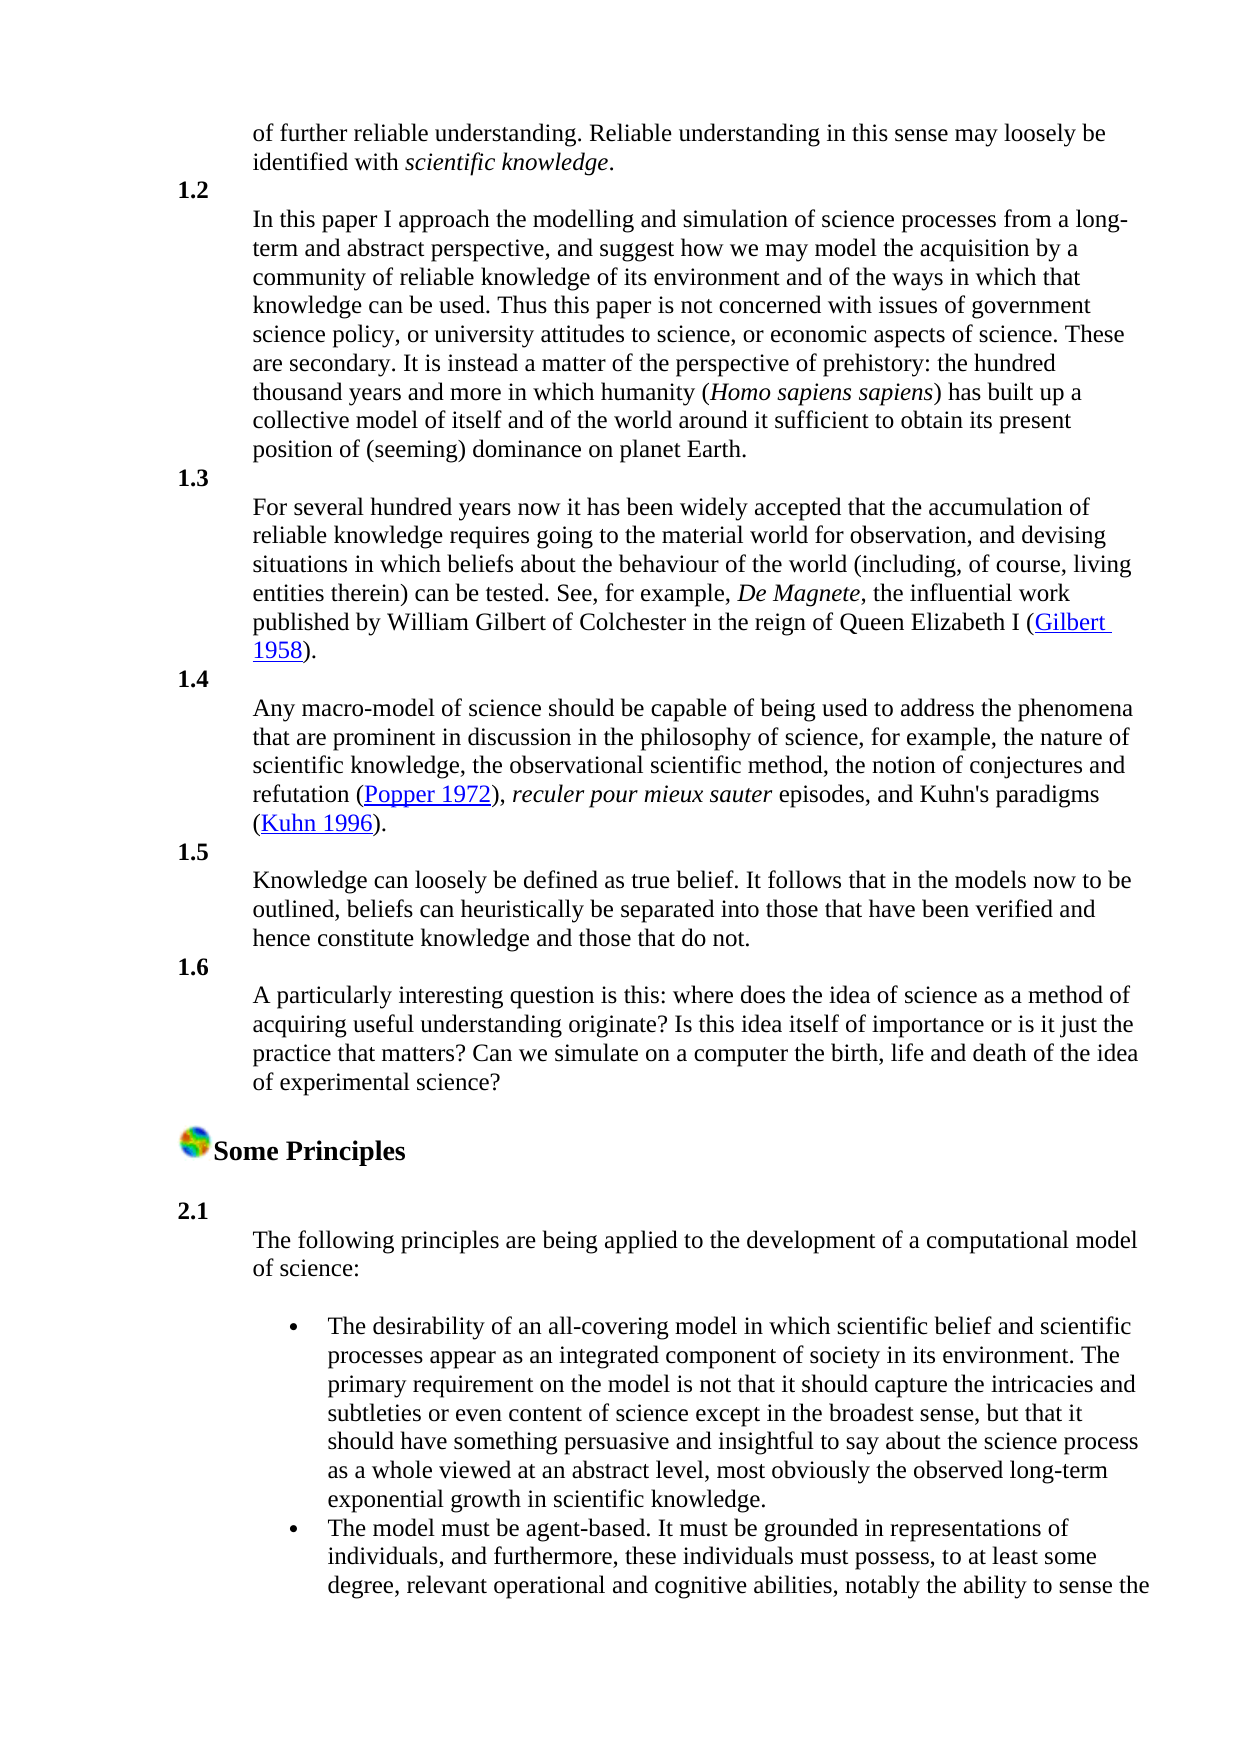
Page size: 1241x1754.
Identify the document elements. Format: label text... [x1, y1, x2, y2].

text 1.3 [177, 463, 1152, 492]
text 1.6 [177, 952, 1152, 981]
text 1.5 [177, 837, 1152, 866]
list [290, 1513, 1152, 1599]
picture [177, 1124, 214, 1161]
text Knowledge can loosely be defined as true belief. It follows that in the models now to be outlined, beliefs can heuristically be separated into those that have been verified and hence constitute knowledge and those that do not. [252, 866, 1152, 952]
text 1.4 [177, 664, 1152, 693]
text The following principles are being applied to the development of a computational model of science: [252, 1225, 1152, 1282]
text 1.2 [177, 176, 1152, 204]
text A particularly interesting question is this: where does the idea of science as a method of acquiring useful understanding originate? Is this idea itself of importance or is it just the practice that matters? Can we simulate on a computer the birth, life and death of the idea of experimental science? [252, 981, 1152, 1096]
text Any macro-model of science should be capable of being used to address the phenomena that are prominent in discussion in the philosophy of science, for example, the nature of scientific knowledge, the observational scientific method, the notion of conjectures and refutation (Popper 1972), reculer pour mieux sauter episodes, and Kuhn's paradigms (Kuhn 1996). [252, 693, 1152, 837]
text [252, 118, 1152, 176]
text In this paper I approach the modelling and simulation of science processes from a long-term and abstract perspective, and suggest how we may model the acquisition by a community of reliable knowledge of its environment and of the ways in which that knowledge can be used. Thus this paper is not concerned with issues of government science policy, or university attitudes to science, or economic aspects of science. These are secondary. It is instead a matter of the perspective of prehistory: the hundred thousand years and more in which humanity (Homo sapiens sapiens) has built up a collective model of itself and of the world around it sufficient to obtain its present position of (seeming) dominance on planet Earth. [252, 204, 1152, 463]
text 2.1 [177, 1196, 1152, 1225]
list The desirability of an all-covering model in which scientific belief and scientific processes appear as an integrated component of society in its environment. The primary requirement on the model is not that it should capture the intricacies and subtleties or even content of science except in the broadest sense, but that it should have something persuasive and insightful to say about the science process as a whole viewed at an abstract level, most obviously the observed long-term exponential growth in scientific knowledge. [290, 1311, 1152, 1513]
text Some Principles [177, 1125, 1152, 1167]
text For several hundred years now it has been widely accepted that the accumulation of reliable knowledge requires going to the material world for observation, and devising situations in which beliefs about the behaviour of the world (including, of course, living entities therein) can be tested. See, for example, De Magnete, the influential work published by William Gilbert of Colchester in the reign of Queen Elizabeth I (Gilbert 1958). [252, 492, 1152, 664]
